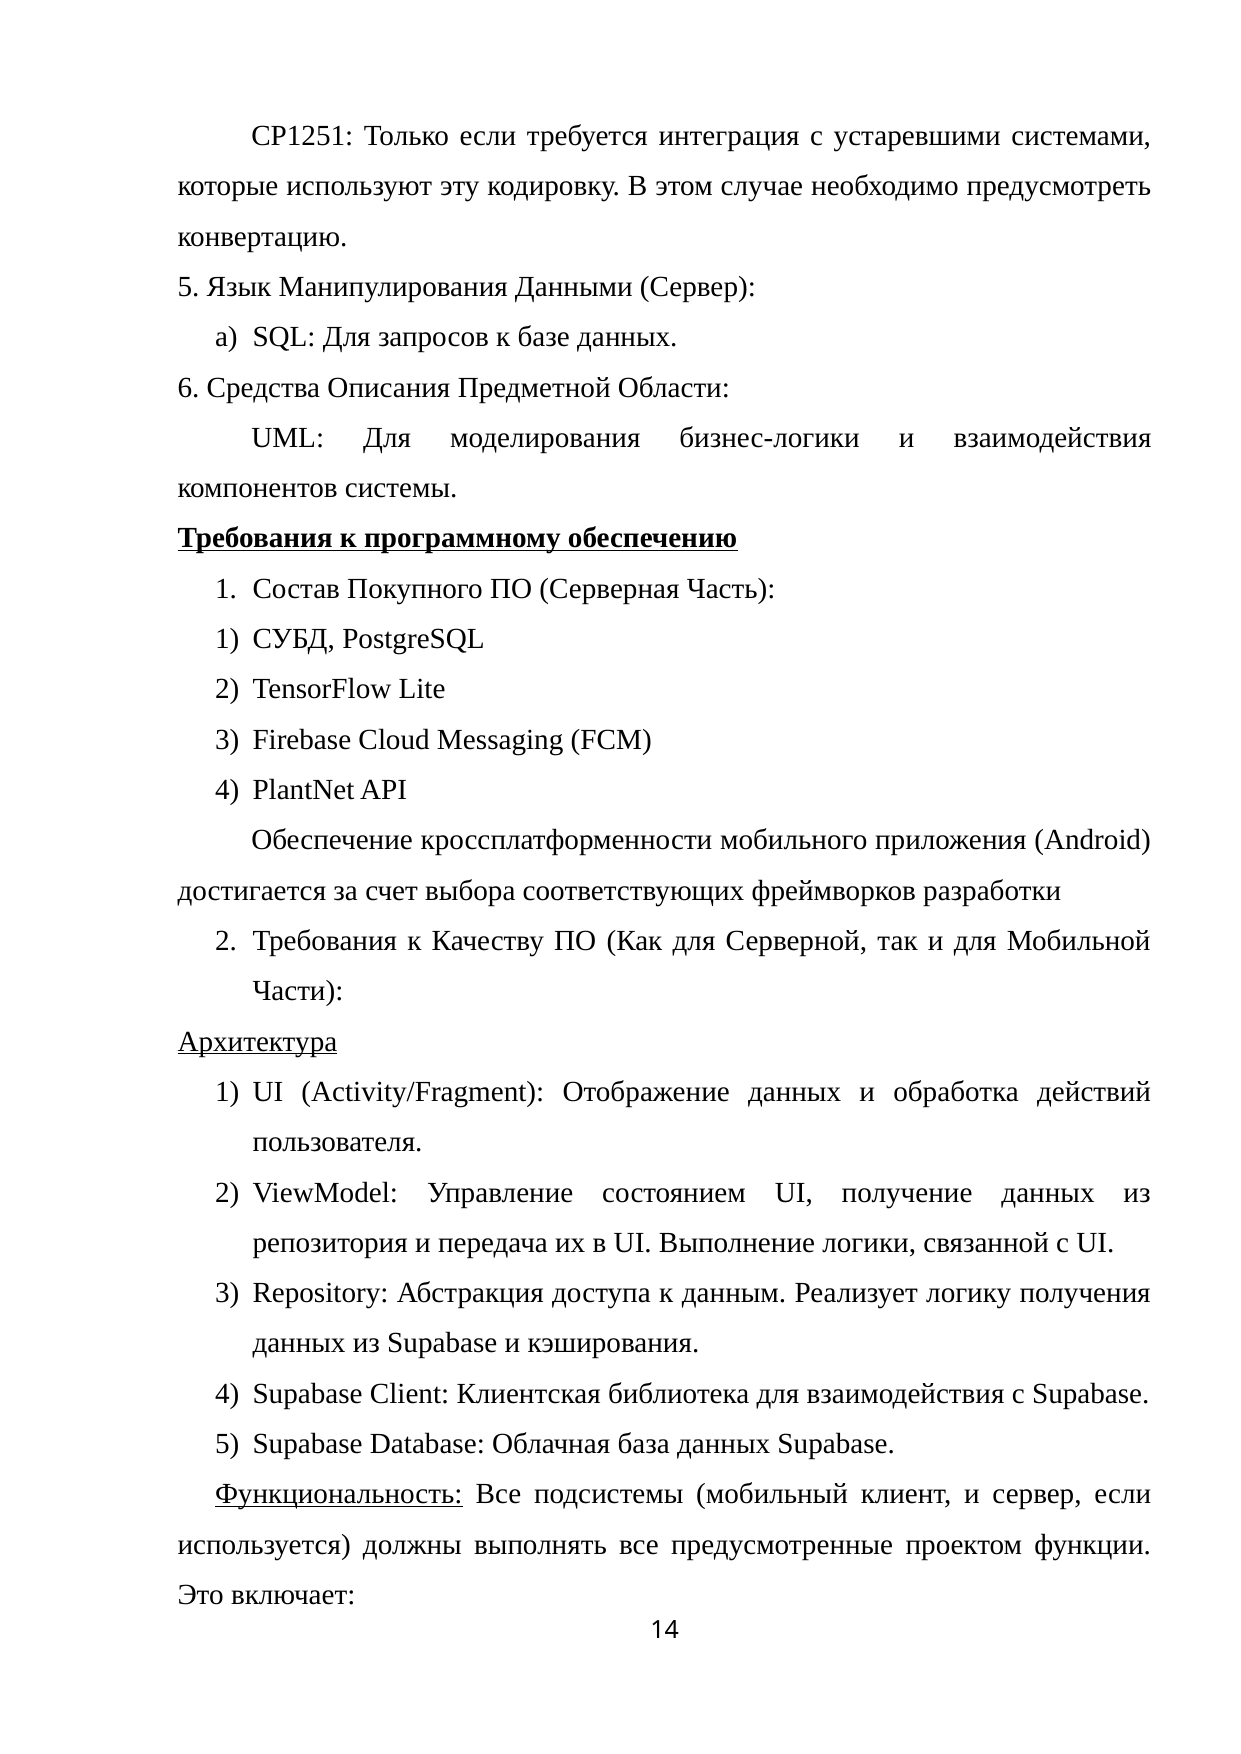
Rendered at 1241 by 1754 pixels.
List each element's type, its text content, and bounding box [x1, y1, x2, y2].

text CP1251: Только если требуется интеграция с устаревшими системами, которые используют эту кодировку. В этом случае необходимо предусмотреть конвертацию. [177, 118, 1152, 252]
list Состав Покупного ПО (Серверная Часть): [215, 571, 1152, 604]
text 5. Язык Манипулирования Данными (Сервер): [177, 269, 1152, 303]
list СУБД, PostgreSQL [215, 621, 1152, 655]
list ViewModel: Управление состоянием UI, получение данных из репозитория и передача их в UI. Выполнение логики, связанной с UI. [215, 1175, 1152, 1258]
list Требования к Качеству ПО (Как для Серверной, так и для Мобильной Части): [215, 923, 1152, 1007]
text Архитектура [177, 1024, 1152, 1057]
text 6. Средства Описания Предметной Области: [177, 370, 1152, 403]
list Repository: Абстракция доступа к данным. Реализует логику получения данных из Supabase и кэширования. [215, 1275, 1152, 1359]
list SQL: Для запросов к базе данных. [215, 319, 1152, 353]
list Supabase Client: Клиентская библиотека для взаимодействия с Supabase. [215, 1376, 1152, 1409]
list PlantNet API [215, 772, 1152, 806]
text Требования к программному обеспечению [177, 521, 1152, 554]
text Функциональность: Все подсистемы (мобильный клиент, и сервер, если используется) должны выполнять все предусмотренные проектом функции. Это включает: [177, 1477, 1152, 1611]
text UML: Для моделирования бизнес-логики и взаимодействия компонентов системы. [177, 420, 1152, 504]
list UI (Activity/Fragment): Отображение данных и обработка действий пользователя. [215, 1074, 1152, 1158]
text Обеспечение кроссплатформенности мобильного приложения (Android) достигается за счет выбора соответствующих фреймворков разработки [177, 822, 1152, 906]
list Firebase Cloud Messaging (FCM) [215, 722, 1152, 755]
list TensorFlow Lite [215, 672, 1152, 705]
list Supabase Database: Облачная база данных Supabase. [215, 1426, 1152, 1460]
